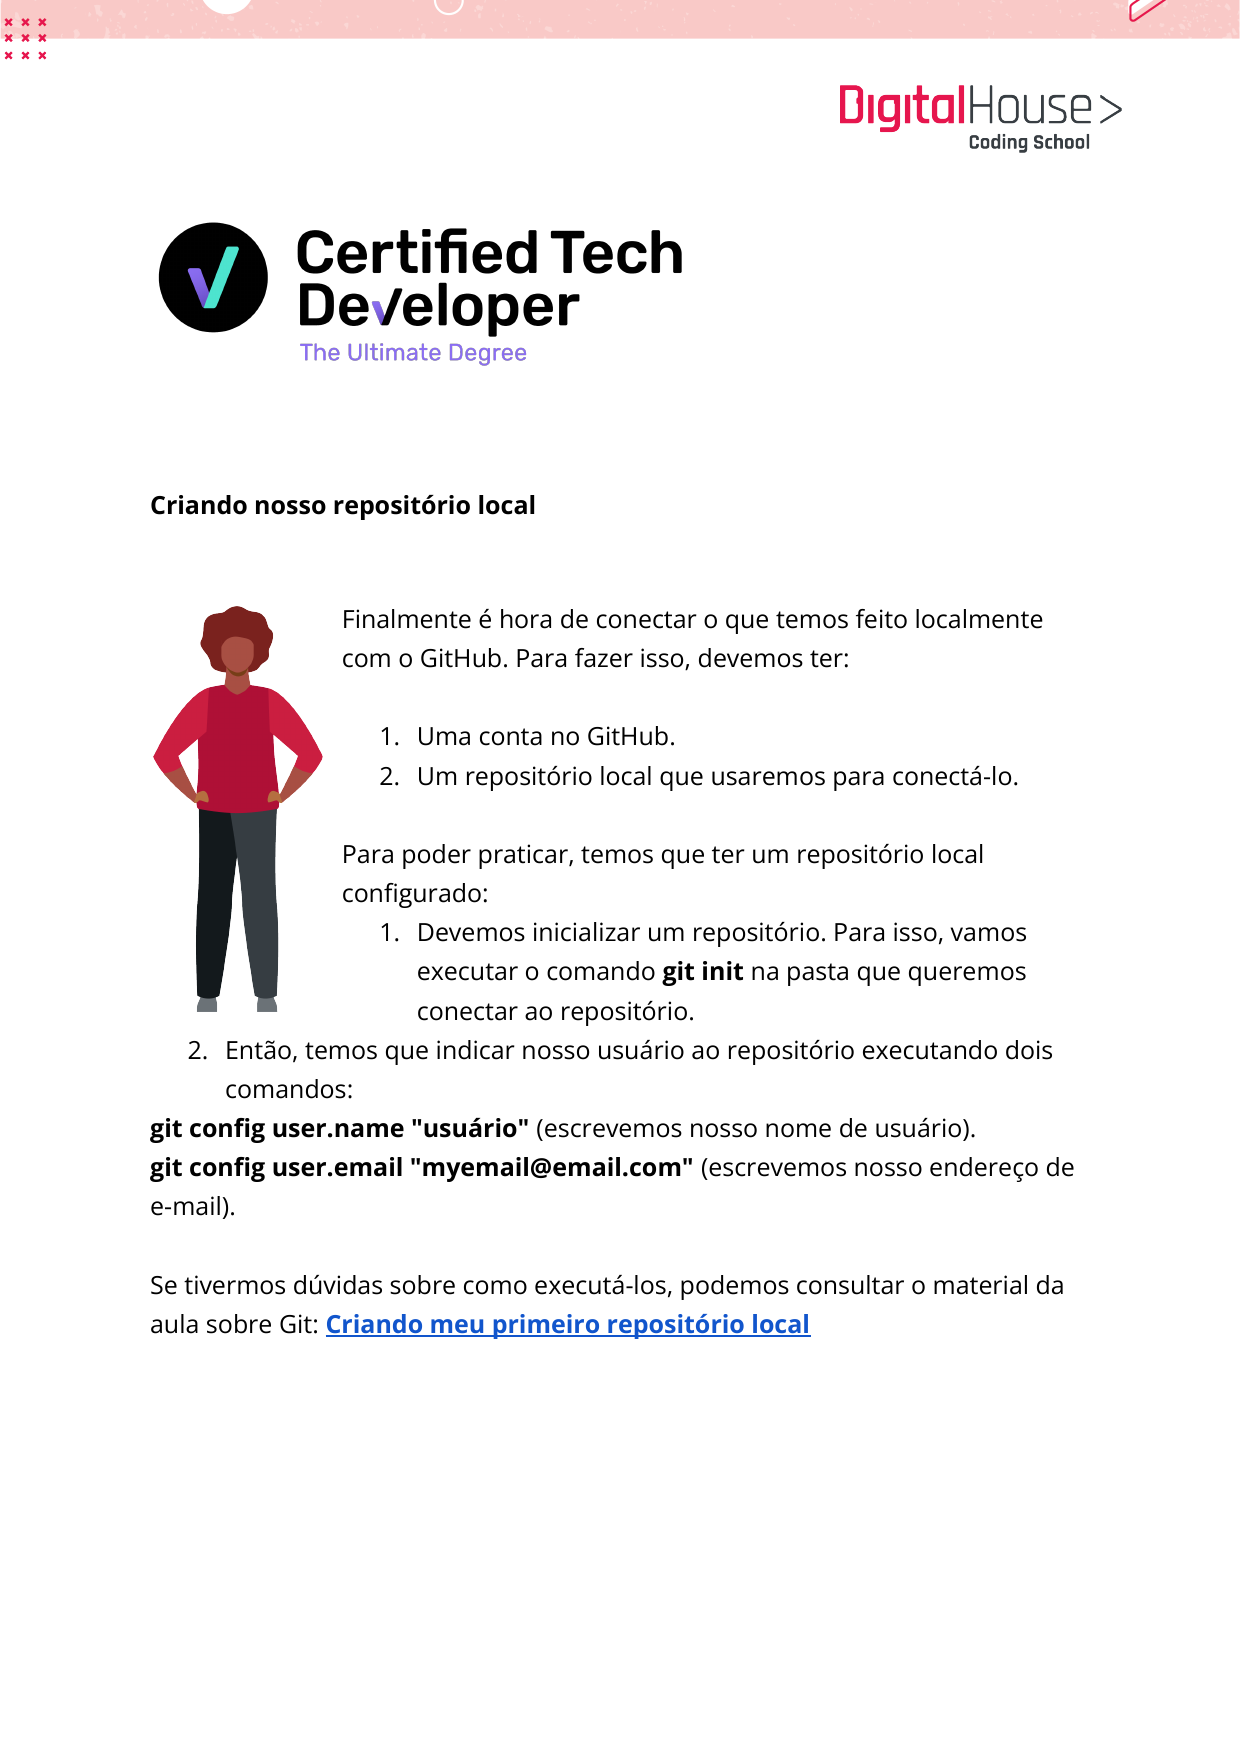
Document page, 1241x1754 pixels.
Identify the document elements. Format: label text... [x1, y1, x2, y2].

list Uma conta no GitHub. [323, 719, 1090, 753]
list Um repositório local que usaremos para conectá-lo. [323, 758, 1090, 792]
text Criando nosso repositório local [150, 488, 1090, 522]
text Se tivermos dúvidas sobre como executá-los, podemos consultar o material da aula sobre Git: Criando meu primeiro repositório local [150, 1267, 1090, 1341]
list Então, temos que indicar nosso usuário ao repositório executando dois comandos: [187, 1032, 1090, 1106]
picture [150, 201, 718, 380]
text Finalmente é hora de conectar o que temos feito localmente com o GitHub. Para fazer isso, devemos ter: [150, 602, 1090, 675]
text git config user.email "myemail@email.com" (escrevemos nosso endereço de e-mail). [150, 1150, 1090, 1223]
text Para poder praticar, temos que ter um repositório local configurado: [323, 837, 1090, 910]
list Devemos inicializar um repositório. Para isso, vamos executar o comando git init na pasta que queremos conectar ao repositório. [187, 915, 1090, 1027]
text git config user.name "usuário" (escrevemos nosso nome de usuário). [150, 1111, 1090, 1145]
picture [153, 606, 323, 1012]
picture [0, 0, 1240, 168]
